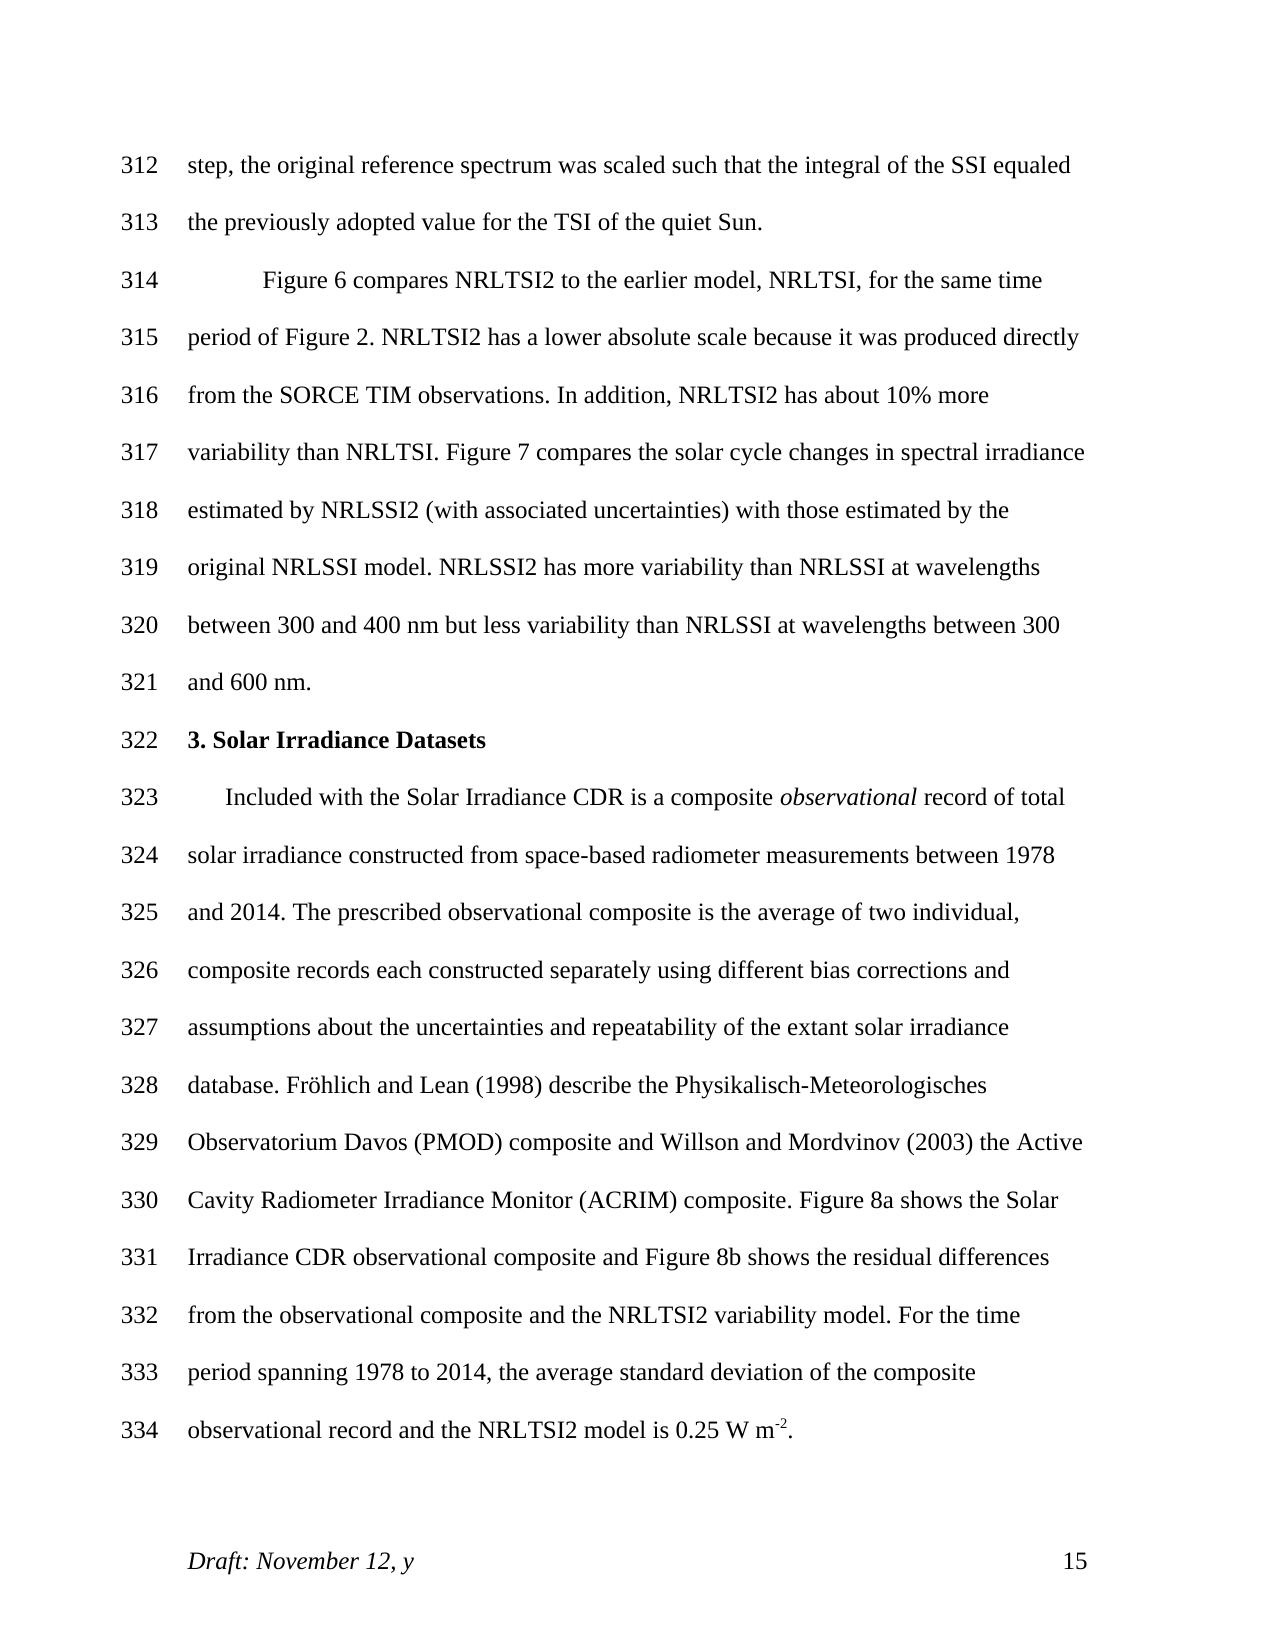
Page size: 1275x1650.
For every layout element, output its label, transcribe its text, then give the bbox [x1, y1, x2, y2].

text Included with the Solar Irradiance CDR is a composite observational record of total solar irradiance constructed from space-based radiometer measurements between 1978 and 2014. The prescribed observational composite is the average of two individual, composite records each constructed separately using different bias corrections and assumptions about the uncertainties and repeatability of the extant solar irradiance database. Fröhlich and Lean (1998) describe the Physikalisch-Meteorologisches Observatorium Davos (PMOD) composite and Willson and Mordvinov (2003) the Active Cavity Radiometer Irradiance Monitor (ACRIM) composite. Figure 8a shows the Solar Irradiance CDR observational composite and Figure 8b shows the residual differences from the observational composite and the NRLTSI2 variability model. For the time period spanning 1978 to 2014, the average standard deviation of the composite observational record and the NRLTSI2 model is 0.25 W m-2. [187, 782, 1087, 1444]
text 3. Solar Irradiance Datasets [187, 725, 1087, 754]
text Figure 6 compares NRLTSI2 to the earlier model, NRLTSI, for the same time period of Figure 2. NRLTSI2 has a lower absolute scale because it was produced directly from the SORCE TIM observations. In addition, NRLTSI2 has about 10% more variability than NRLTSI. Figure 7 compares the solar cycle changes in spectral irradiance estimated by NRLSSI2 (with associated uncertainties) with those estimated by the original NRLSSI model. NRLSSI2 has more variability than NRLSSI at wavelengths between 300 and 400 nm but less variability than NRLSSI at wavelengths between 300 and 600 nm. [187, 265, 1087, 696]
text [187, 150, 1087, 236]
